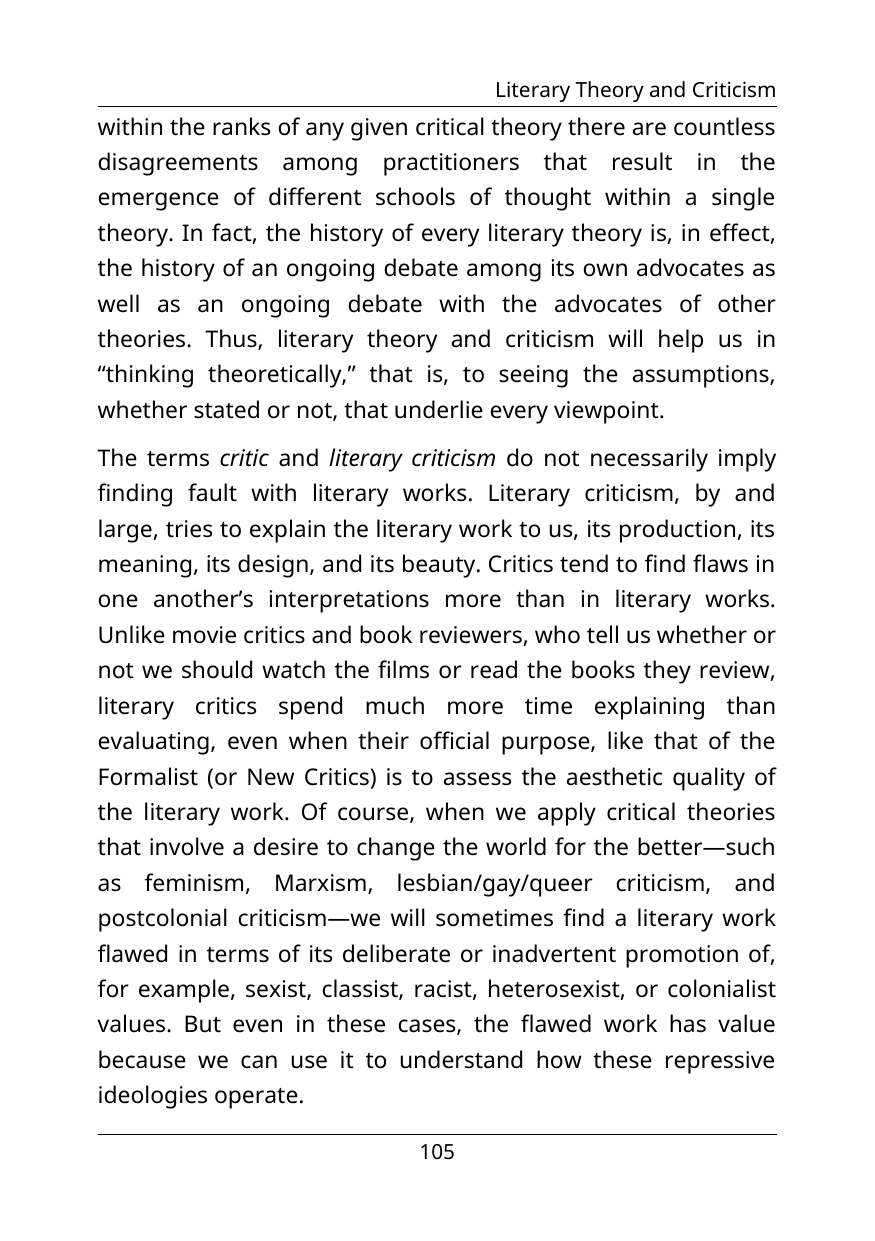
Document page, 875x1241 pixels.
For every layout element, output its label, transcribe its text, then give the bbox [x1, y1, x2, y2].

text The terms critic and literary criticism do not necessarily imply finding fault with literary works. Literary criticism, by and large, tries to explain the literary work to us, its production, its meaning, its design, and its beauty. Critics tend to find flaws in one another’s interpretations more than in literary works. Unlike movie critics and book reviewers, who tell us whether or not we should watch the films or read the books they review, literary critics spend much more time explaining than evaluating, even when their official purpose, like that of the Formalist (or New Critics) is to assess the aesthetic quality of the literary work. Of course, when we apply critical theories that involve a desire to change the world for the better—such as feminism, Marxism, lesbian/gay/queer criticism, and postcolonial criticism—we will sometimes find a literary work flawed in terms of its deliberate or inadvertent promotion of, for example, sexist, classist, racist, heterosexist, or colonialist values. But even in these cases, the flawed work has value because we can use it to understand how these repressive ideologies operate. [97, 438, 777, 1111]
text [97, 107, 777, 425]
